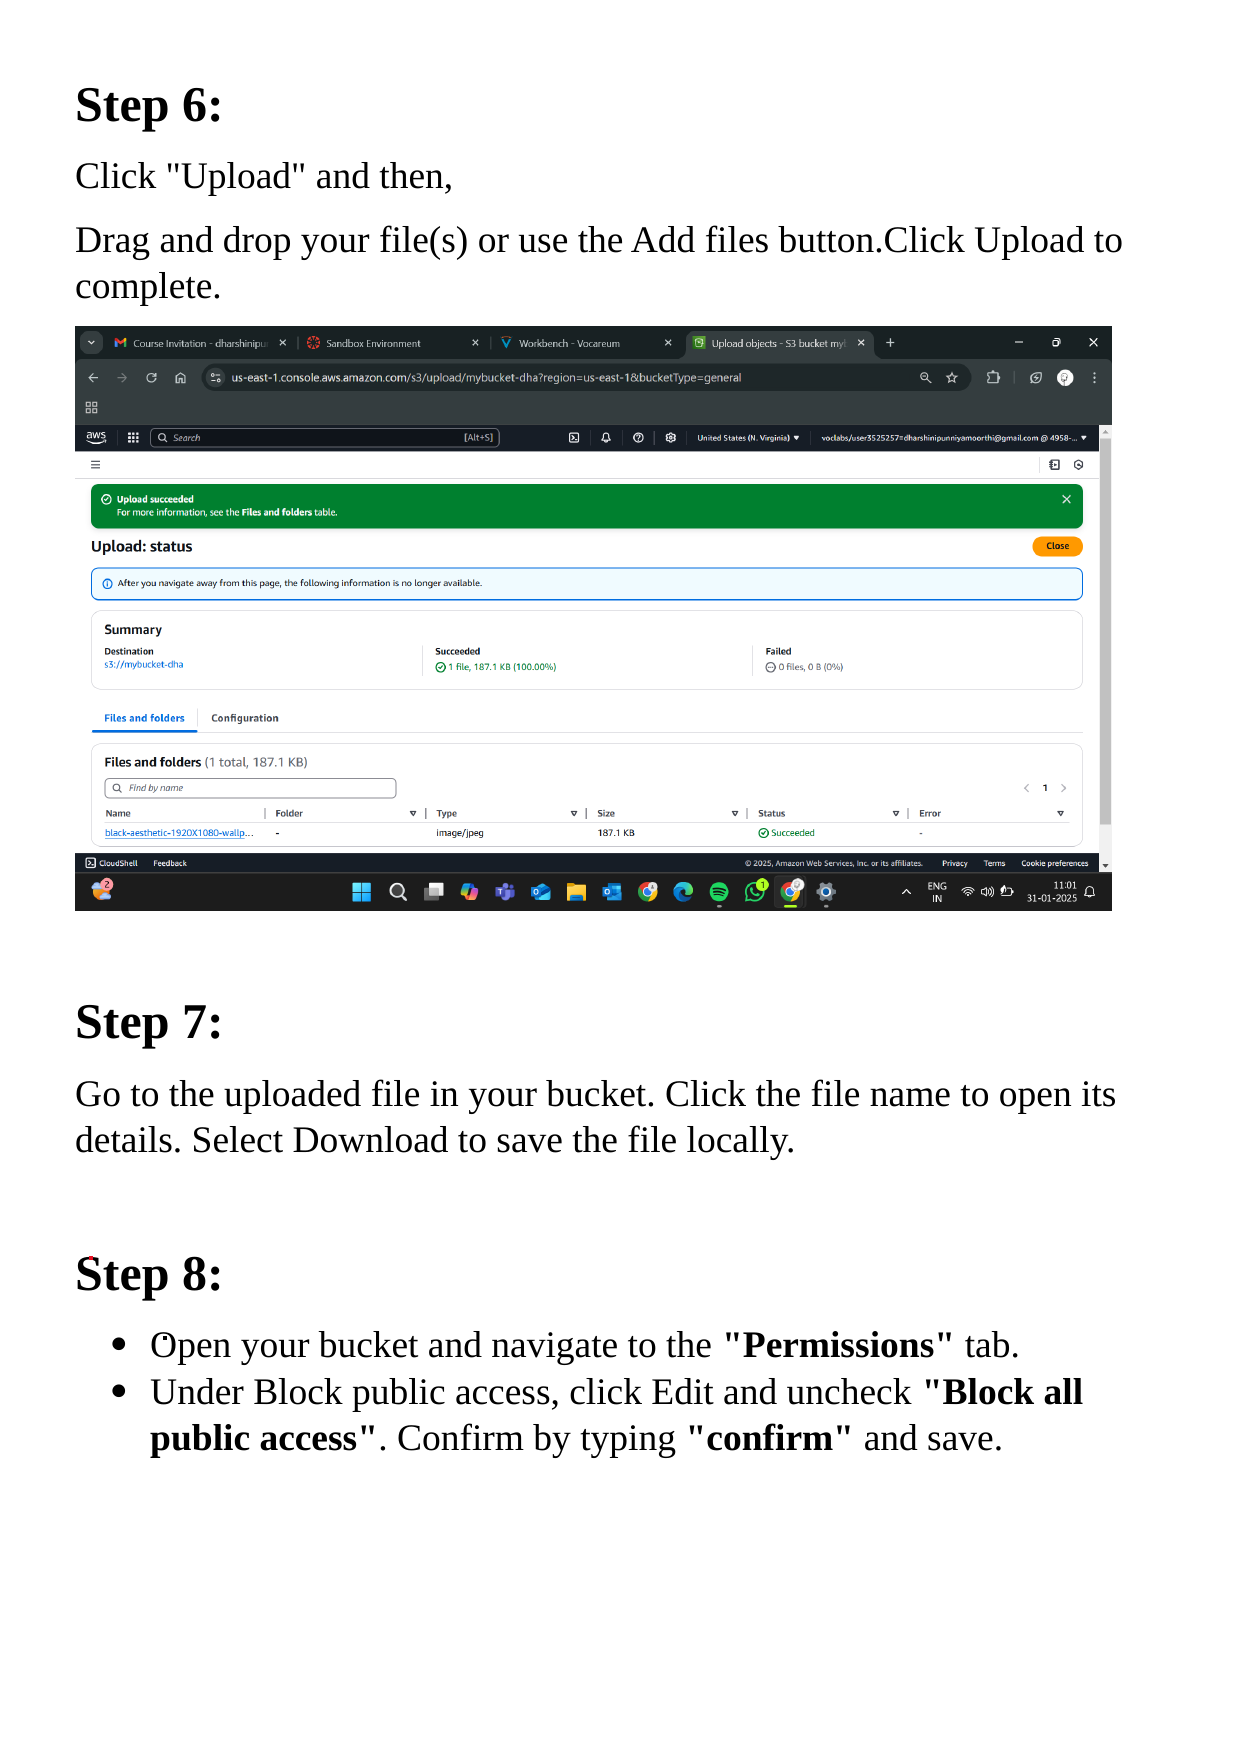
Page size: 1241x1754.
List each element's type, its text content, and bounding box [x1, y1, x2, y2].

list Under Block public access, click Edit and uncheck "Block all public access". Confirm by typing "confirm" and save. [112, 1369, 1165, 1459]
text Drag and drop your file(s) or use the Add files button.Click Upload to complete. [75, 217, 1165, 307]
text Go to the uploaded file in your bucket. Click the file name to open its details. Select Download to save the file locally. [75, 1071, 1165, 1161]
list Open your bucket and navigate to the "Permissions" tab. [112, 1323, 1165, 1366]
text Click "Upload" and then, [75, 154, 1165, 197]
picture [75, 326, 1112, 911]
text Step 8: [75, 1244, 1165, 1301]
text Step 6: [75, 75, 1165, 132]
text Step 7: [75, 992, 1165, 1050]
